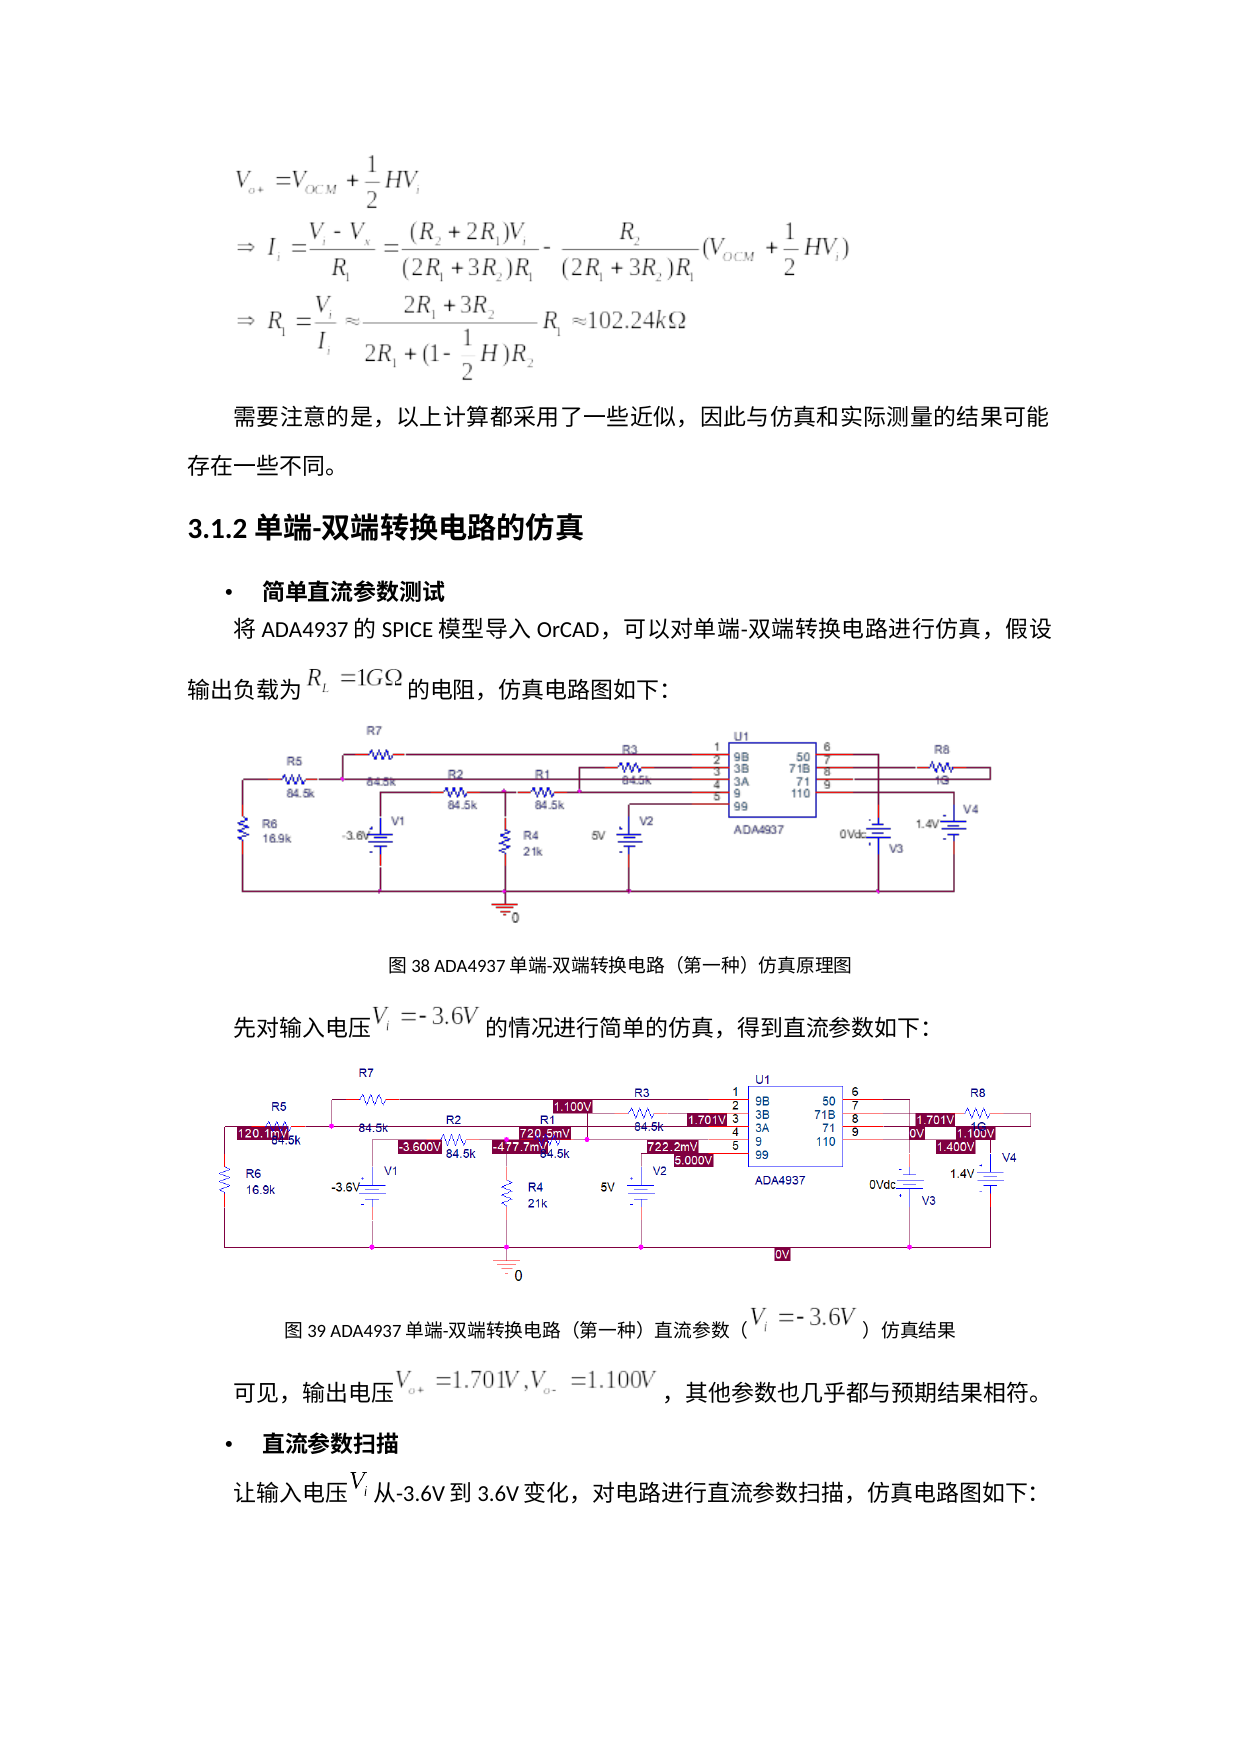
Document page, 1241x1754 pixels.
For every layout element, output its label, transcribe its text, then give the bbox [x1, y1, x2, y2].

picture [203, 1059, 1037, 1284]
text 可见，输出电压，其他参数也几乎都与预期结果相符。 [187, 1363, 1053, 1408]
text 图 39 ADA4937单端-双端转换电路（第一种）直流参数（）仿真结果 [187, 1300, 1053, 1343]
subtitle 3.1.2 单端-双端转换电路的仿真 [187, 504, 1053, 546]
text 图 38 ADA4937单端-双端转换电路（第一种）仿真原理图 [187, 951, 1053, 978]
text 需要注意的是，以上计算都采用了一些近似，因此与仿真和实际测量的结果可能存在一些不同。 [187, 398, 1053, 481]
text 将ADA4937的SPICE模型导入OrCAD，可以对单端-双端转换电路进行仿真，假设输出负载为的电阻，仿真电路图如下： [187, 611, 1053, 705]
subtitle 直流参数扫描 [225, 1426, 1053, 1459]
text 让输入电压从-3.6V到3.6V变化，对电路进行直流参数扫描，仿真电路图如下： [187, 1464, 1053, 1508]
subtitle 简单直流参数测试 [225, 574, 1053, 607]
text 先对输入电压的情况进行简单的仿真，得到直流参数如下： [187, 999, 1053, 1043]
